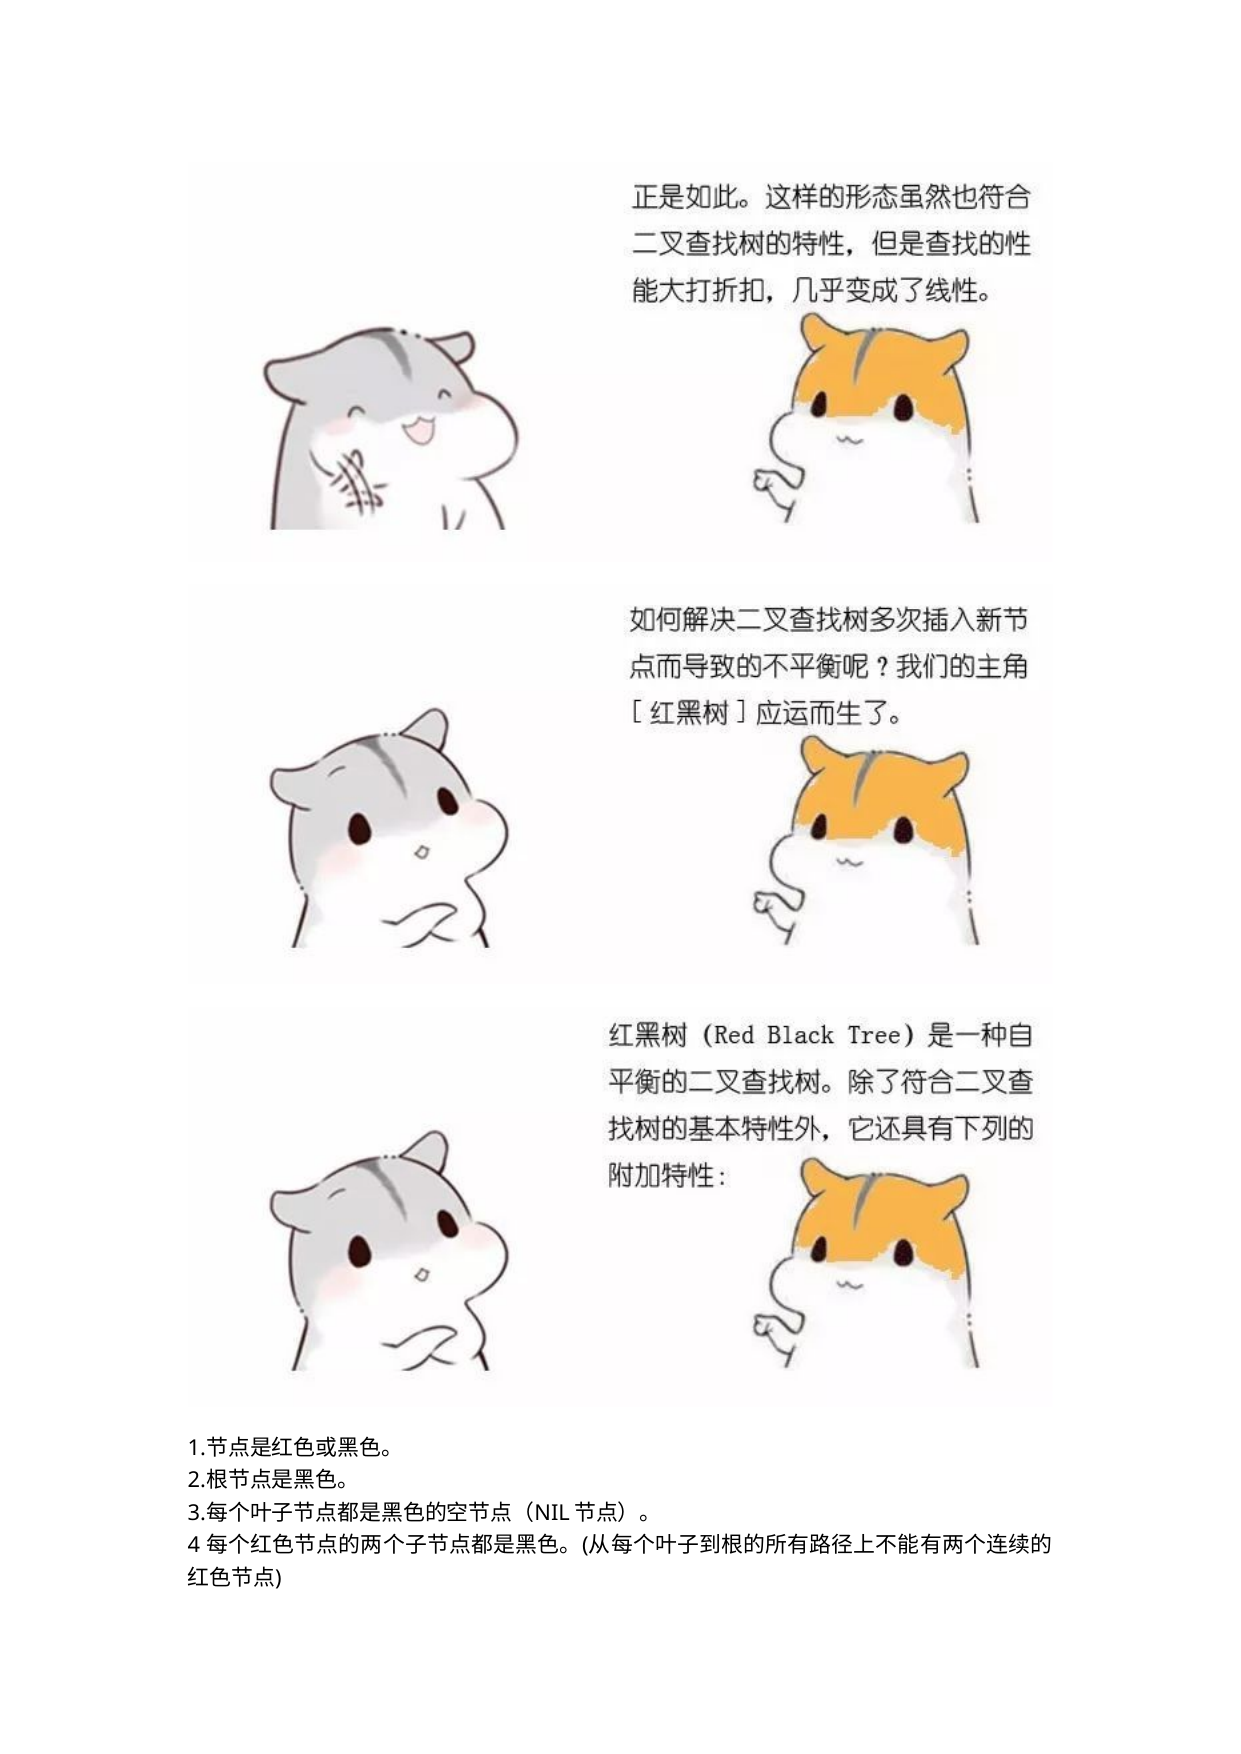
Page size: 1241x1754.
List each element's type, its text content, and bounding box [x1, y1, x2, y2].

text 4 每个红色节点的两个子节点都是黑色。(从每个叶子到根的所有路径上不能有两个连续的红色节点) [187, 1527, 1053, 1592]
picture [187, 162, 1053, 562]
text 3.每个叶子节点都是黑色的空节点（NIL节点）。 [187, 1494, 1053, 1527]
picture [187, 584, 1053, 984]
picture [187, 1007, 1053, 1407]
text 1.节点是红色或黑色。 [187, 1429, 1053, 1462]
text 2.根节点是黑色。 [187, 1462, 1053, 1494]
